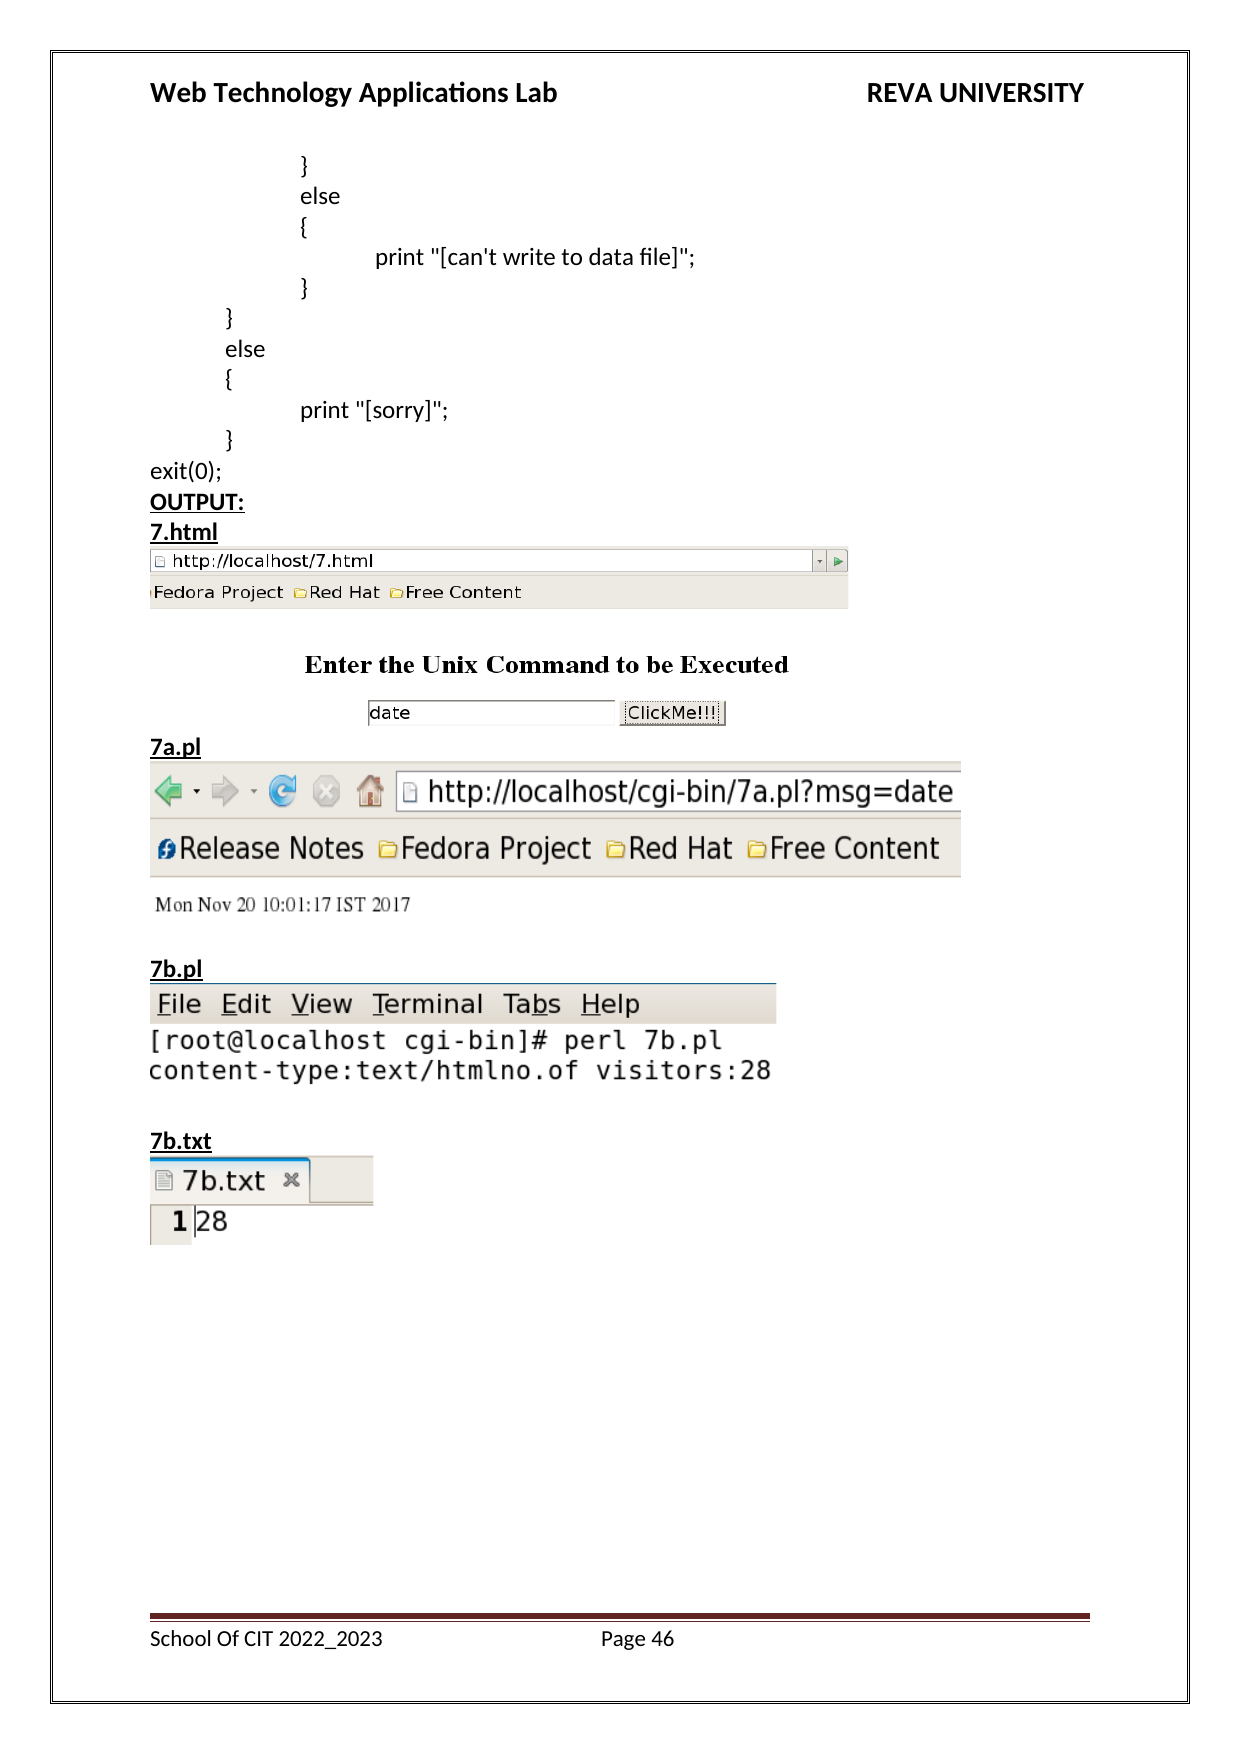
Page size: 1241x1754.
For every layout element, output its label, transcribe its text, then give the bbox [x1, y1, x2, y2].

picture [150, 546, 849, 731]
text 7a.pl [150, 731, 1090, 762]
text } [150, 303, 1090, 333]
text print "[sorry]"; [150, 394, 1090, 425]
text 7b.txt [150, 1125, 1090, 1156]
text } [150, 150, 1090, 181]
text } [225, 272, 1090, 303]
text { [150, 211, 1090, 242]
text exit(0); [150, 455, 1090, 486]
picture [150, 761, 961, 923]
text else [150, 181, 1090, 211]
text OUTPUT: 7.html [150, 486, 1090, 547]
text 7b.pl [150, 953, 1090, 983]
picture [150, 1155, 374, 1245]
text { [150, 364, 1090, 394]
picture [150, 983, 777, 1095]
text else [150, 333, 1090, 364]
text print "[can't write to data file]"; [150, 242, 1090, 272]
text } [150, 425, 1090, 455]
